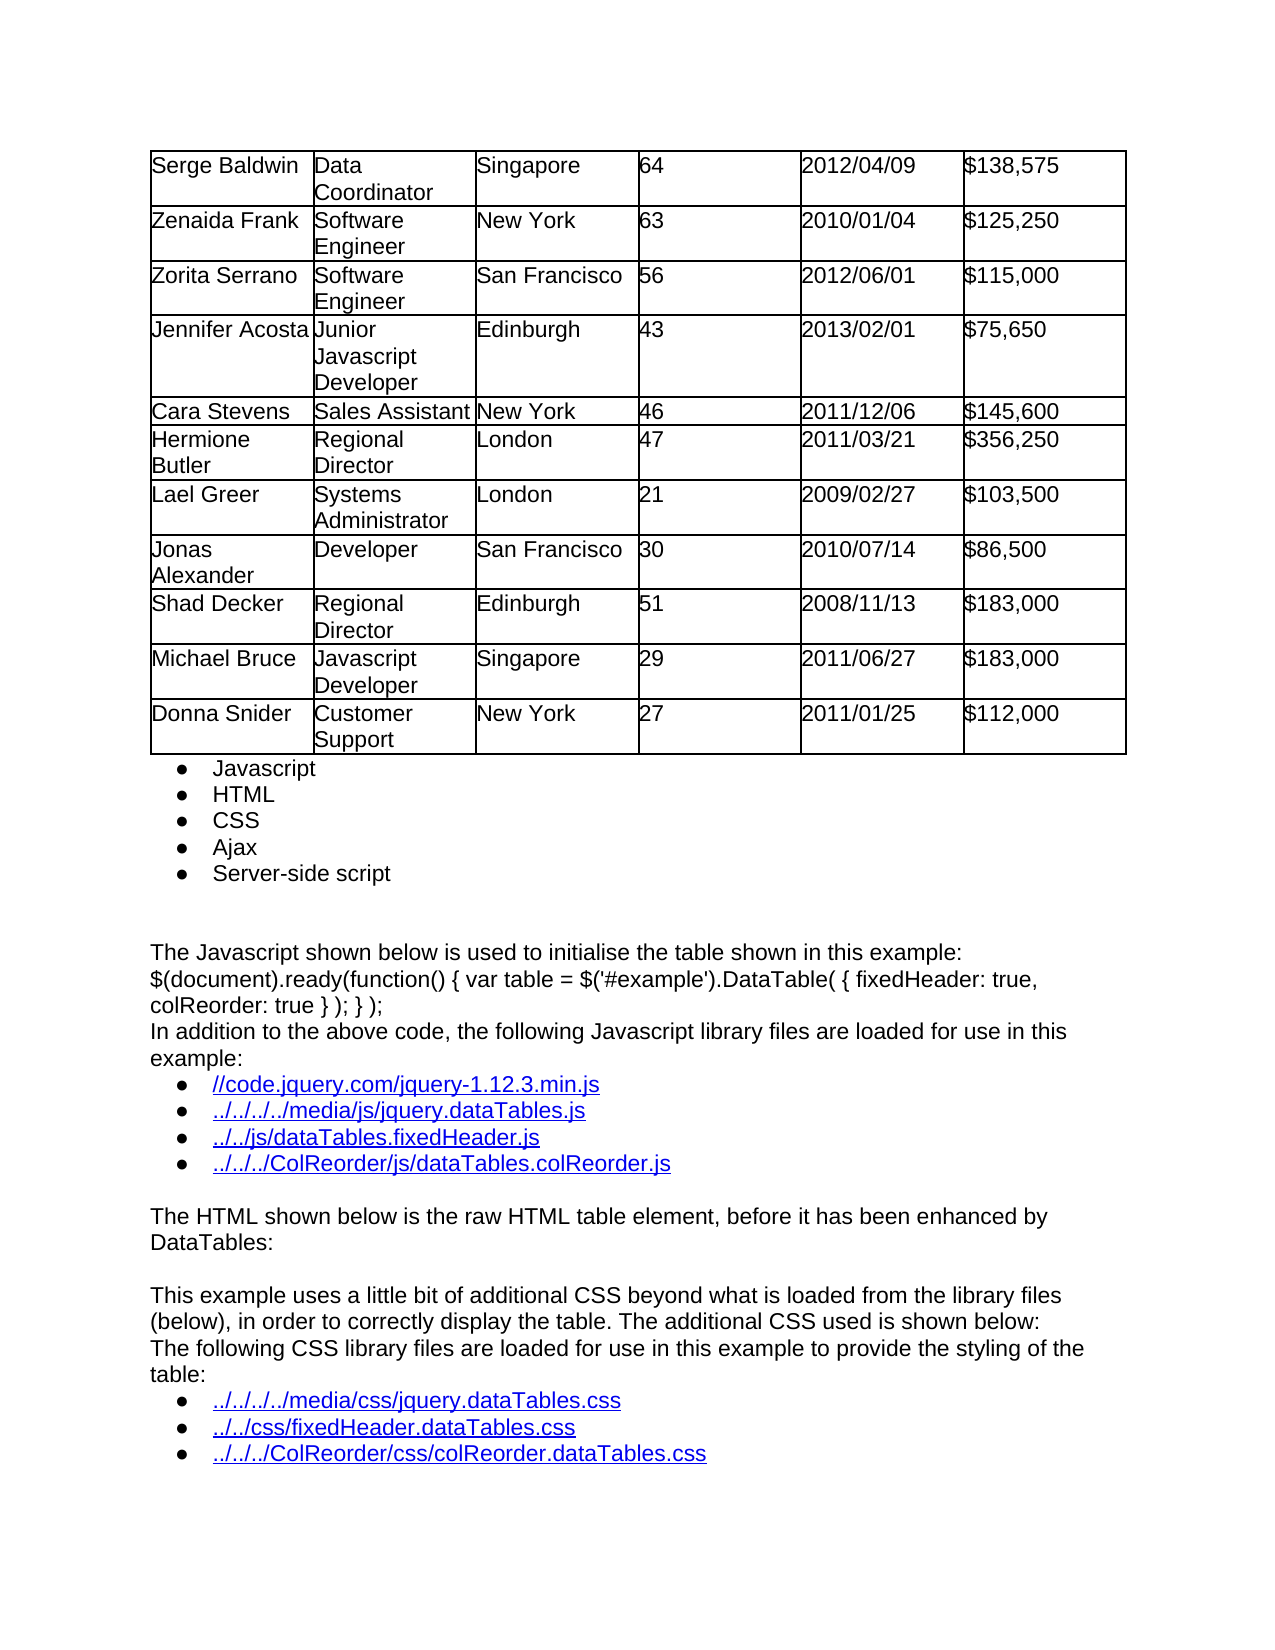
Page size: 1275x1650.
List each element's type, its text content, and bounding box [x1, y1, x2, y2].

list HTML [175, 781, 1125, 807]
table_cell $112,000 [965, 700, 1125, 753]
table_cell Hermione Butler [152, 426, 313, 479]
table_cell $125,250 [965, 207, 1125, 259]
table_cell 47 [640, 426, 800, 479]
table_cell 51 [640, 590, 800, 643]
list ../../../../media/css/jquery.dataTables.css [175, 1387, 1125, 1414]
table_cell New York [477, 207, 638, 259]
text The Javascript shown below is used to initialise the table shown in this example: [150, 939, 1125, 966]
table_cell 64 [640, 152, 800, 205]
table_cell Developer [315, 536, 475, 588]
text In addition to the above code, the following Javascript library files are loaded for use in this example: [150, 1018, 1125, 1071]
table_cell Edinburgh [477, 316, 638, 396]
table_cell $145,600 [965, 398, 1125, 424]
list ../../js/dataTables.fixedHeader.js [175, 1124, 1125, 1150]
table_cell Michael Bruce [152, 645, 313, 698]
text The HTML shown below is the raw HTML table element, before it has been enhanced by DataTables: [150, 1203, 1125, 1256]
table_cell 2011/01/25 [802, 700, 963, 753]
table_cell Regional Director [315, 426, 475, 479]
table_cell 2012/06/01 [802, 262, 963, 314]
table_cell 30 [640, 536, 800, 588]
table_cell 2012/04/09 [802, 152, 963, 205]
text $(document).ready(function() { var table = $('#example').DataTable( { fixedHeader: true, colReorder: true } ); } ); [150, 966, 1125, 1018]
list CSS [175, 807, 1125, 834]
table_cell $138,575 [965, 152, 1125, 205]
list ../../../ColReorder/js/dataTables.colReorder.js [175, 1150, 1125, 1176]
table_cell Shad Decker [152, 590, 313, 643]
table_cell 2010/01/04 [802, 207, 963, 259]
list Ajax [175, 834, 1125, 860]
table_cell 63 [640, 207, 800, 259]
table_cell $115,000 [965, 262, 1125, 314]
table_cell Systems Administrator [315, 481, 475, 533]
table_cell Edinburgh [477, 590, 638, 643]
table_cell $183,000 [965, 590, 1125, 643]
table_cell 2013/02/01 [802, 316, 963, 396]
text The following CSS library files are loaded for use in this example to provide the styling of the table: [150, 1334, 1125, 1387]
table_cell Junior Javascript Developer [315, 316, 475, 396]
table_cell 46 [640, 398, 800, 424]
table_cell $356,250 [965, 426, 1125, 479]
table_cell 29 [640, 645, 800, 698]
table_cell Singapore [477, 645, 638, 698]
table_cell London [477, 481, 638, 533]
table_cell Jonas Alexander [152, 536, 313, 588]
table_cell Javascript Developer [315, 645, 475, 698]
table_cell $103,500 [965, 481, 1125, 533]
table_cell Singapore [477, 152, 638, 205]
table_cell Sales Assistant [315, 398, 475, 424]
table_cell Regional Director [315, 590, 475, 643]
table_cell $86,500 [965, 536, 1125, 588]
table_cell Customer Support [315, 700, 475, 753]
table_cell New York [477, 398, 638, 424]
table_cell $75,650 [965, 316, 1125, 396]
table_cell 27 [640, 700, 800, 753]
table_cell 56 [640, 262, 800, 314]
list Server-side script [175, 860, 1125, 887]
table_cell Lael Greer [152, 481, 313, 533]
table_cell Software Engineer [315, 262, 475, 314]
table_cell 2011/03/21 [802, 426, 963, 479]
table_cell 2011/06/27 [802, 645, 963, 698]
table_cell 2009/02/27 [802, 481, 963, 533]
table_cell Zorita Serrano [152, 262, 313, 314]
table_cell 43 [640, 316, 800, 396]
table_cell Serge Baldwin [152, 152, 313, 205]
table_cell Software Engineer [315, 207, 475, 259]
table_cell Jennifer Acosta [152, 316, 313, 396]
table_cell 2010/07/14 [802, 536, 963, 588]
table_cell London [477, 426, 638, 479]
table_cell 21 [640, 481, 800, 533]
table_cell San Francisco [477, 262, 638, 314]
list //code.jquery.com/jquery-1.12.3.min.js [175, 1071, 1125, 1097]
text This example uses a little bit of additional CSS beyond what is loaded from the library files (below), in order to correctly display the table. The additional CSS used is shown below: [150, 1282, 1125, 1334]
list ../../../ColReorder/css/colReorder.dataTables.css [175, 1440, 1125, 1466]
table_cell 2011/12/06 [802, 398, 963, 424]
table_cell New York [477, 700, 638, 753]
table_cell 2008/11/13 [802, 590, 963, 643]
table_cell Zenaida Frank [152, 207, 313, 259]
table_cell San Francisco [477, 536, 638, 588]
list ../../../../media/js/jquery.dataTables.js [175, 1097, 1125, 1124]
table_cell Donna Snider [152, 700, 313, 753]
list ../../css/fixedHeader.dataTables.css [175, 1414, 1125, 1440]
table_cell Data Coordinator [315, 152, 475, 205]
table_cell $183,000 [965, 645, 1125, 698]
list Javascript [175, 755, 1125, 781]
table_cell Cara Stevens [152, 398, 313, 424]
